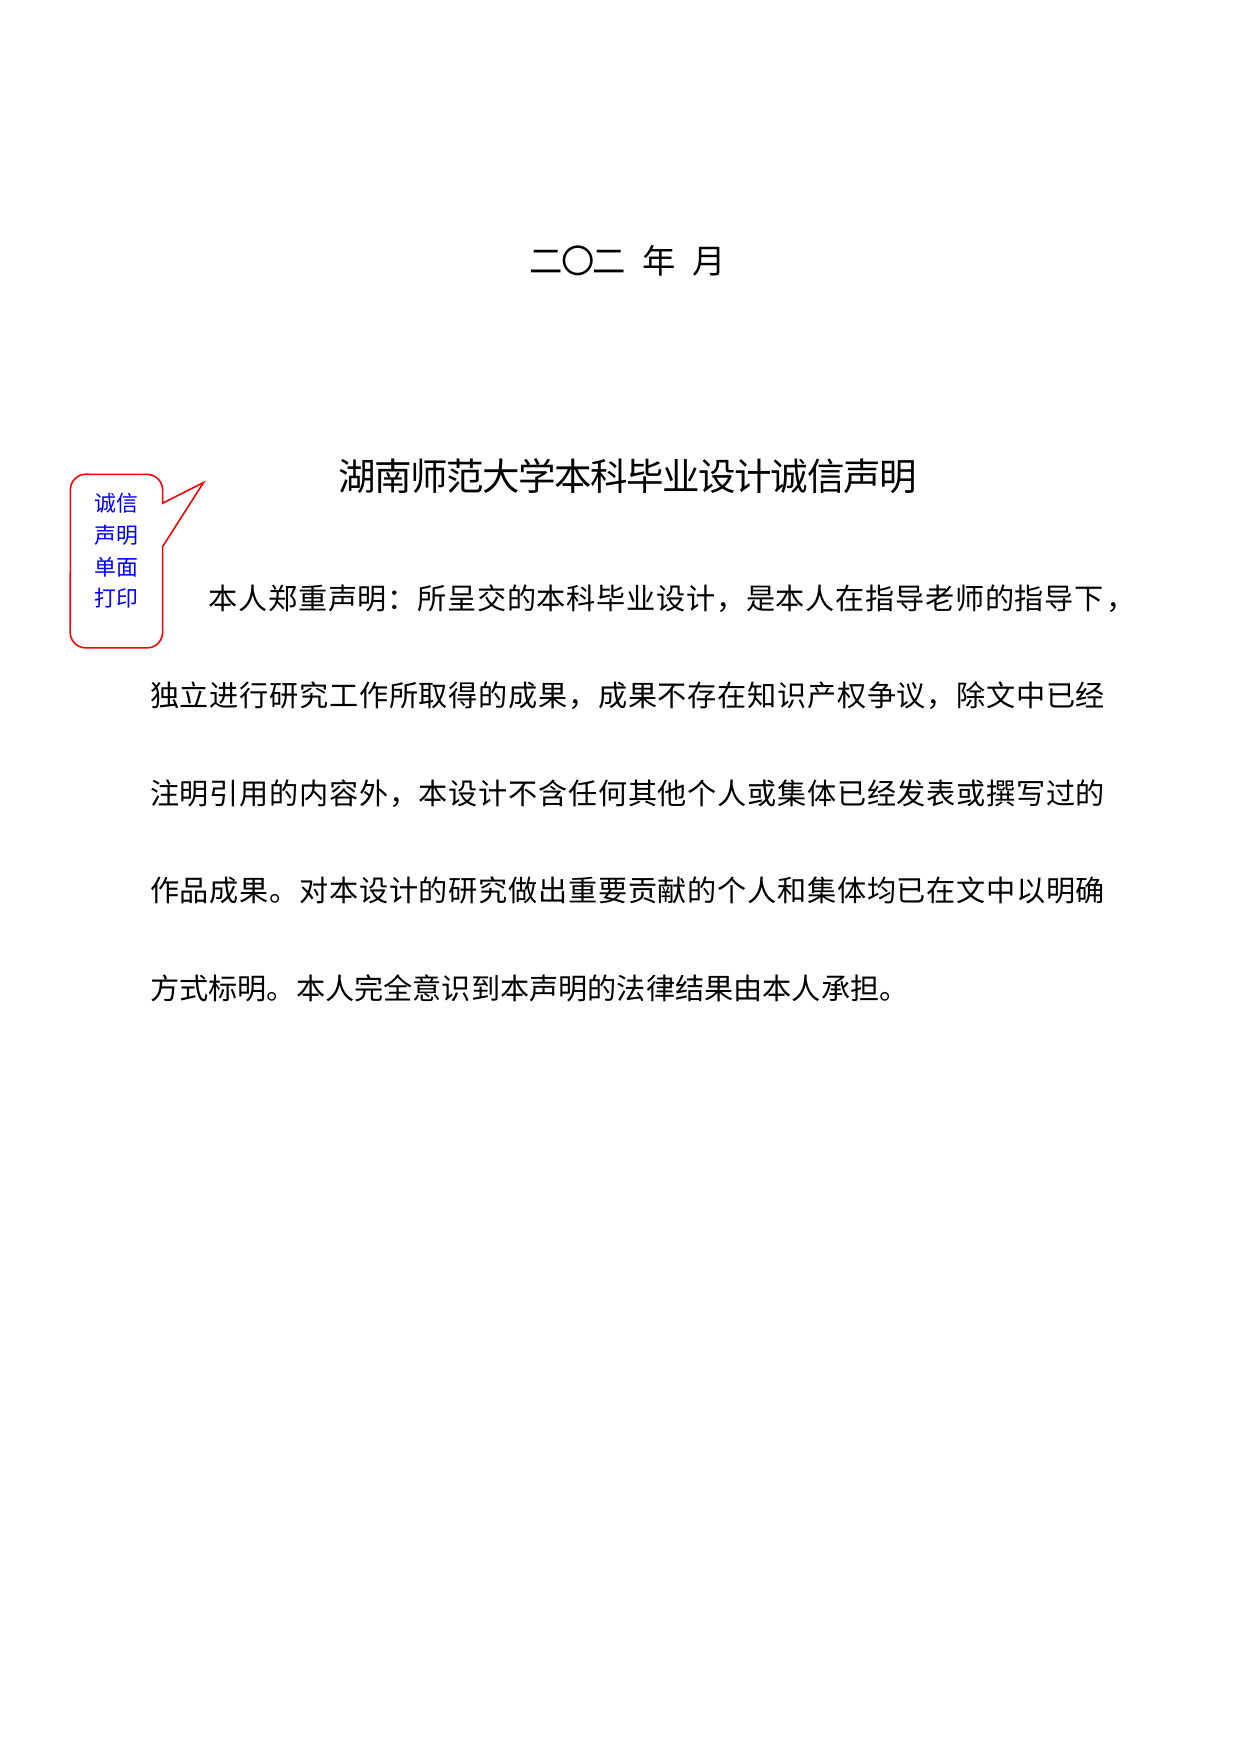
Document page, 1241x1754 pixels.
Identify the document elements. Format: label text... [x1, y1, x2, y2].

text 二〇二 年 月 [150, 227, 1106, 292]
text 湖南师范大学本科毕业设计诚信声明 [150, 441, 1106, 506]
text 本人郑重声明：所呈交的本科毕业设计，是本人在指导老师的指导下，独立进行研究工作所取得的成果，成果不存在知识产权争议，除文中已经注明引用的内容外，本设计不含任何其他个人或集体已经发表或撰写过的作品成果。对本设计的研究做出重要贡献的个人和集体均已在文中以明确方式标明。本人完全意识到本声明的法律结果由本人承担。 [150, 564, 1106, 1019]
